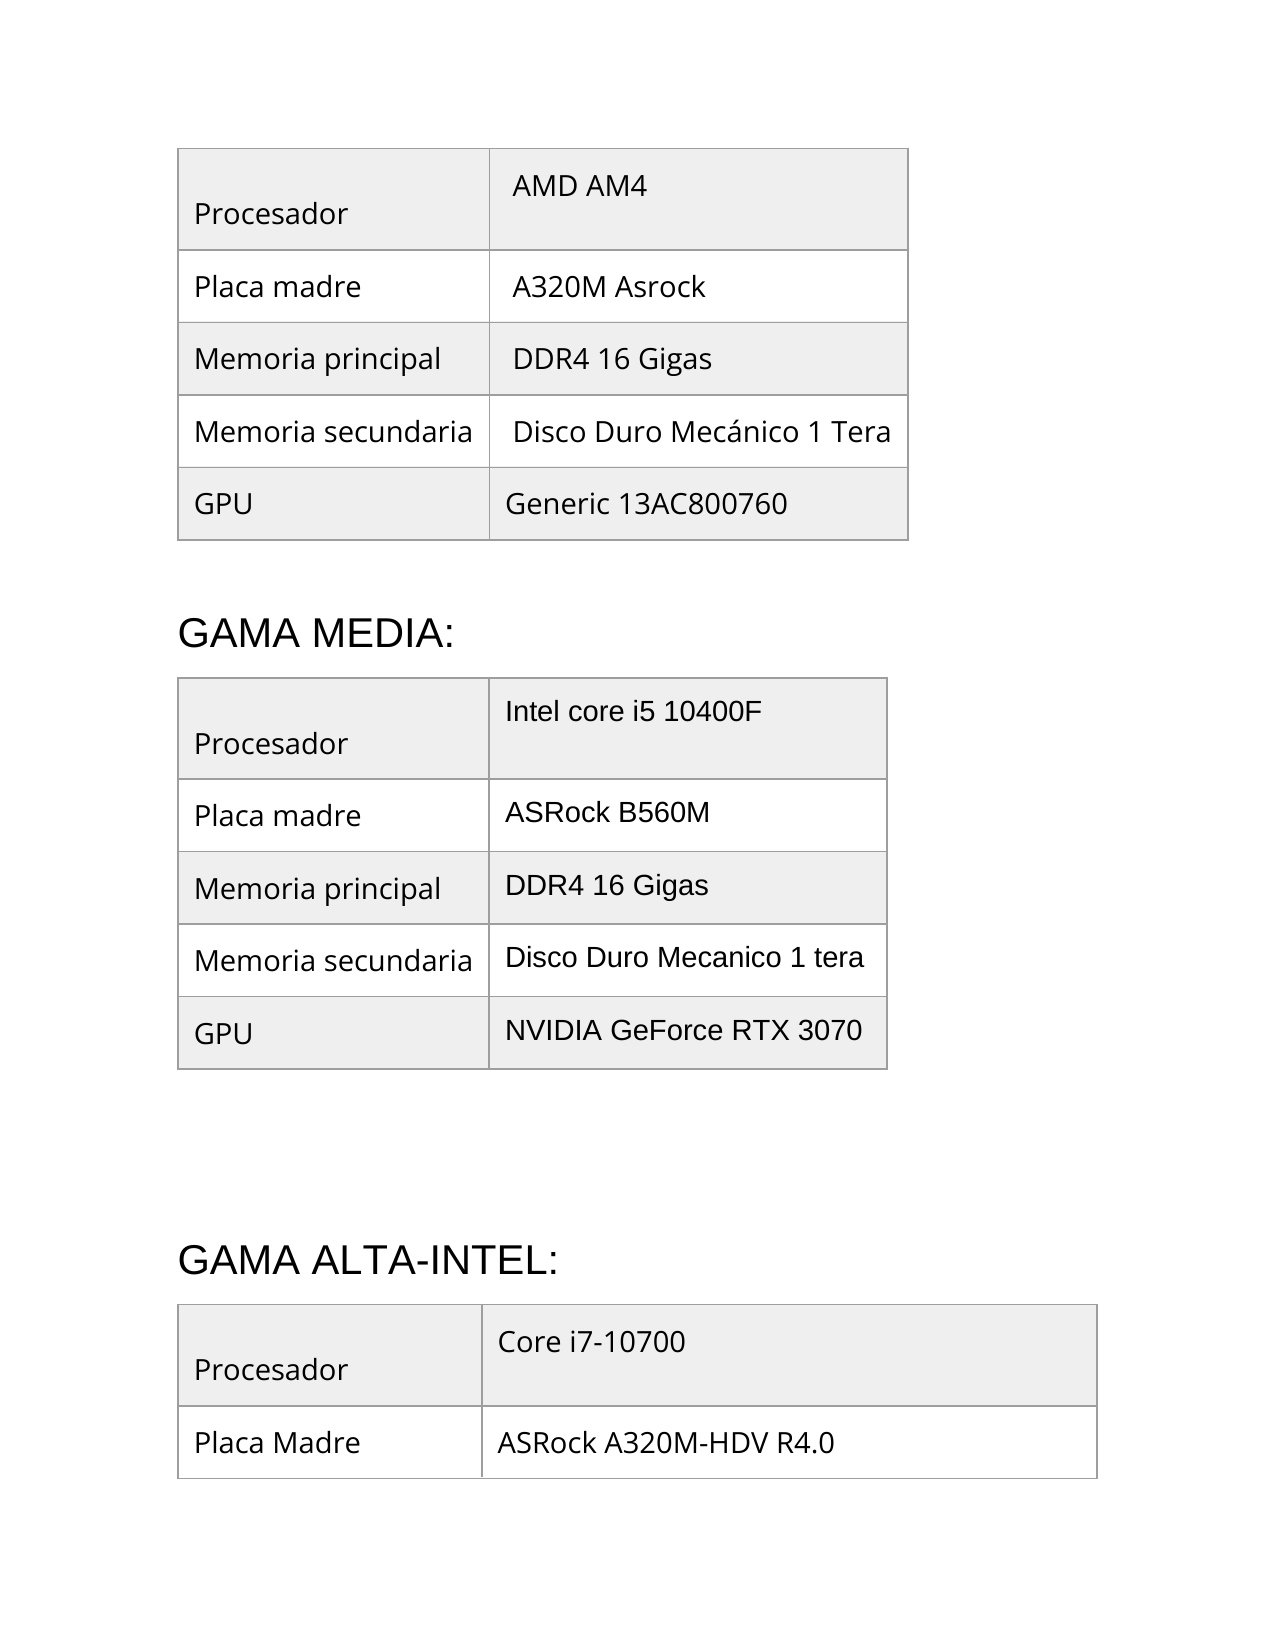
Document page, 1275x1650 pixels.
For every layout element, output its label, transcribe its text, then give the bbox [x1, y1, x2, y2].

table_cell Placa madre [179, 780, 488, 851]
table_header Procesador [179, 1305, 481, 1405]
table_cell NVIDIA GeForce RTX 3070 [490, 997, 886, 1068]
table_header Intel core i5 10400F [490, 679, 886, 778]
table_cell Placa madre [179, 251, 489, 321]
table_cell Disco Duro Mecánico 1 Tera [490, 396, 907, 466]
table_cell DDR4 16 Gigas [490, 323, 907, 394]
table_cell ASRock B560M [490, 780, 886, 851]
table_cell GPU [179, 997, 488, 1068]
table_cell Generic 13AC800760 [490, 468, 907, 539]
text GAMA MEDIA: [177, 609, 1098, 657]
table_cell ASRock A320M-HDV R4.0 [483, 1407, 1096, 1477]
table_header Procesador [179, 679, 488, 778]
table_cell Memoria secundaria [179, 396, 489, 466]
text GAMA ALTA-INTEL: [177, 1235, 1098, 1283]
table_header Core i7-10700 [483, 1305, 1096, 1405]
table_cell DDR4 16 Gigas [490, 852, 886, 923]
table_header AMD AM4 [490, 149, 907, 249]
table_header Procesador [179, 149, 489, 249]
table_cell Memoria principal [179, 323, 489, 394]
table_cell Disco Duro Mecanico 1 tera [490, 925, 886, 996]
table_cell Placa Madre [179, 1407, 481, 1477]
table_cell Memoria principal [179, 852, 488, 923]
table_cell A320M Asrock [490, 251, 907, 321]
table_cell GPU [179, 468, 489, 539]
table_cell Memoria secundaria [179, 925, 488, 996]
